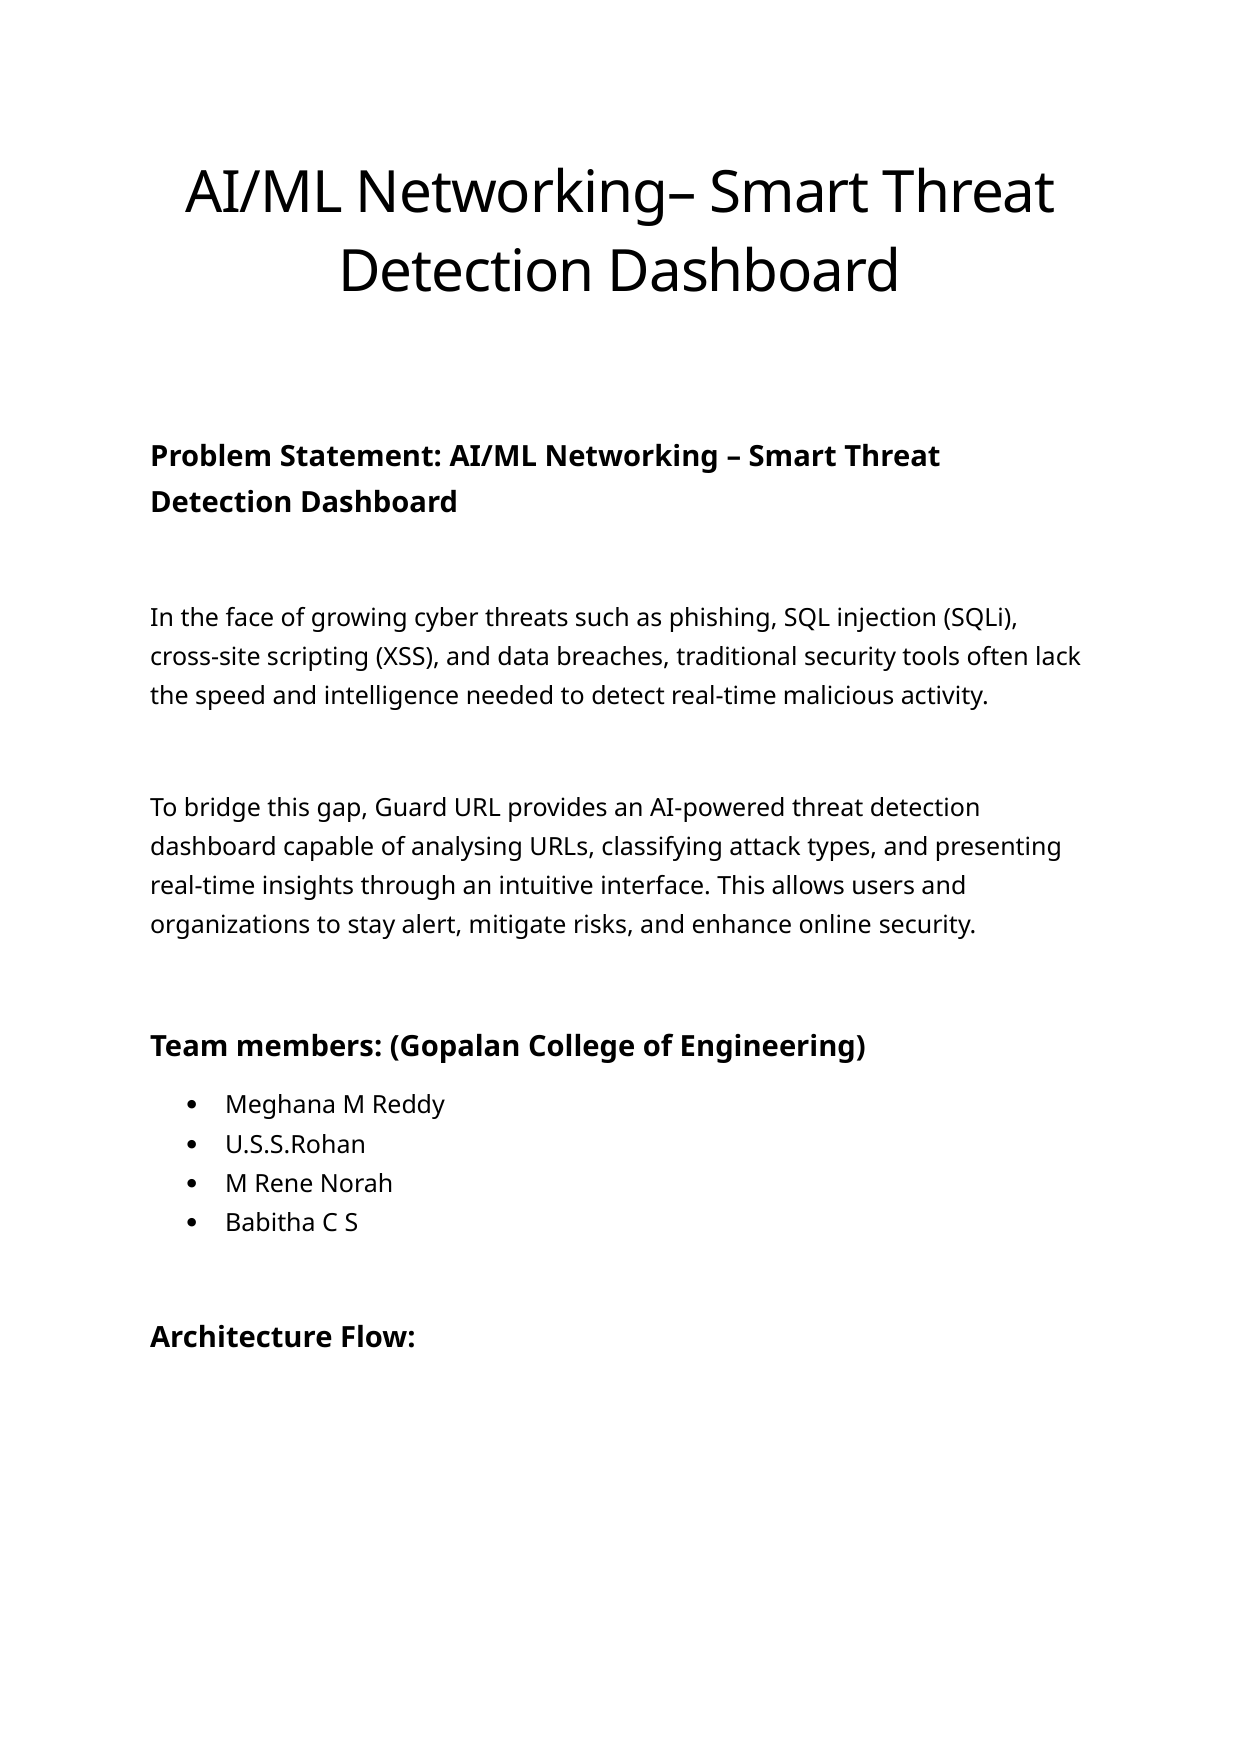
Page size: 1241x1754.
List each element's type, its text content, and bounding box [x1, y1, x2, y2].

text To bridge this gap, Guard URL provides an AI-powered threat detection dashboard capable of analysing URLs, classifying attack types, and presenting real-time insights through an intuitive interface. This allows users and organizations to stay alert, mitigate risks, and enhance online security. [150, 789, 1090, 941]
text In the face of growing cyber threats such as phishing, SQL injection (SQLi), cross-site scripting (XSS), and data breaches, traditional security tools often lack the speed and intelligence needed to detect real-time malicious activity. [150, 599, 1090, 712]
list Babitha C S [187, 1204, 1090, 1239]
text Problem Statement: AI/ML Networking – Smart Threat Detection Dashboard [150, 435, 1090, 521]
title AI/ML Networking– Smart Threat Detection Dashboard [150, 150, 1090, 309]
text Architecture Flow: [150, 1316, 1090, 1356]
list Meghana M Reddy [187, 1087, 1090, 1121]
list M Rene Norah [187, 1165, 1090, 1199]
text Team members: (Gopalan College of Engineering) [150, 1025, 1090, 1064]
list U.S.S.Rohan [187, 1126, 1090, 1160]
